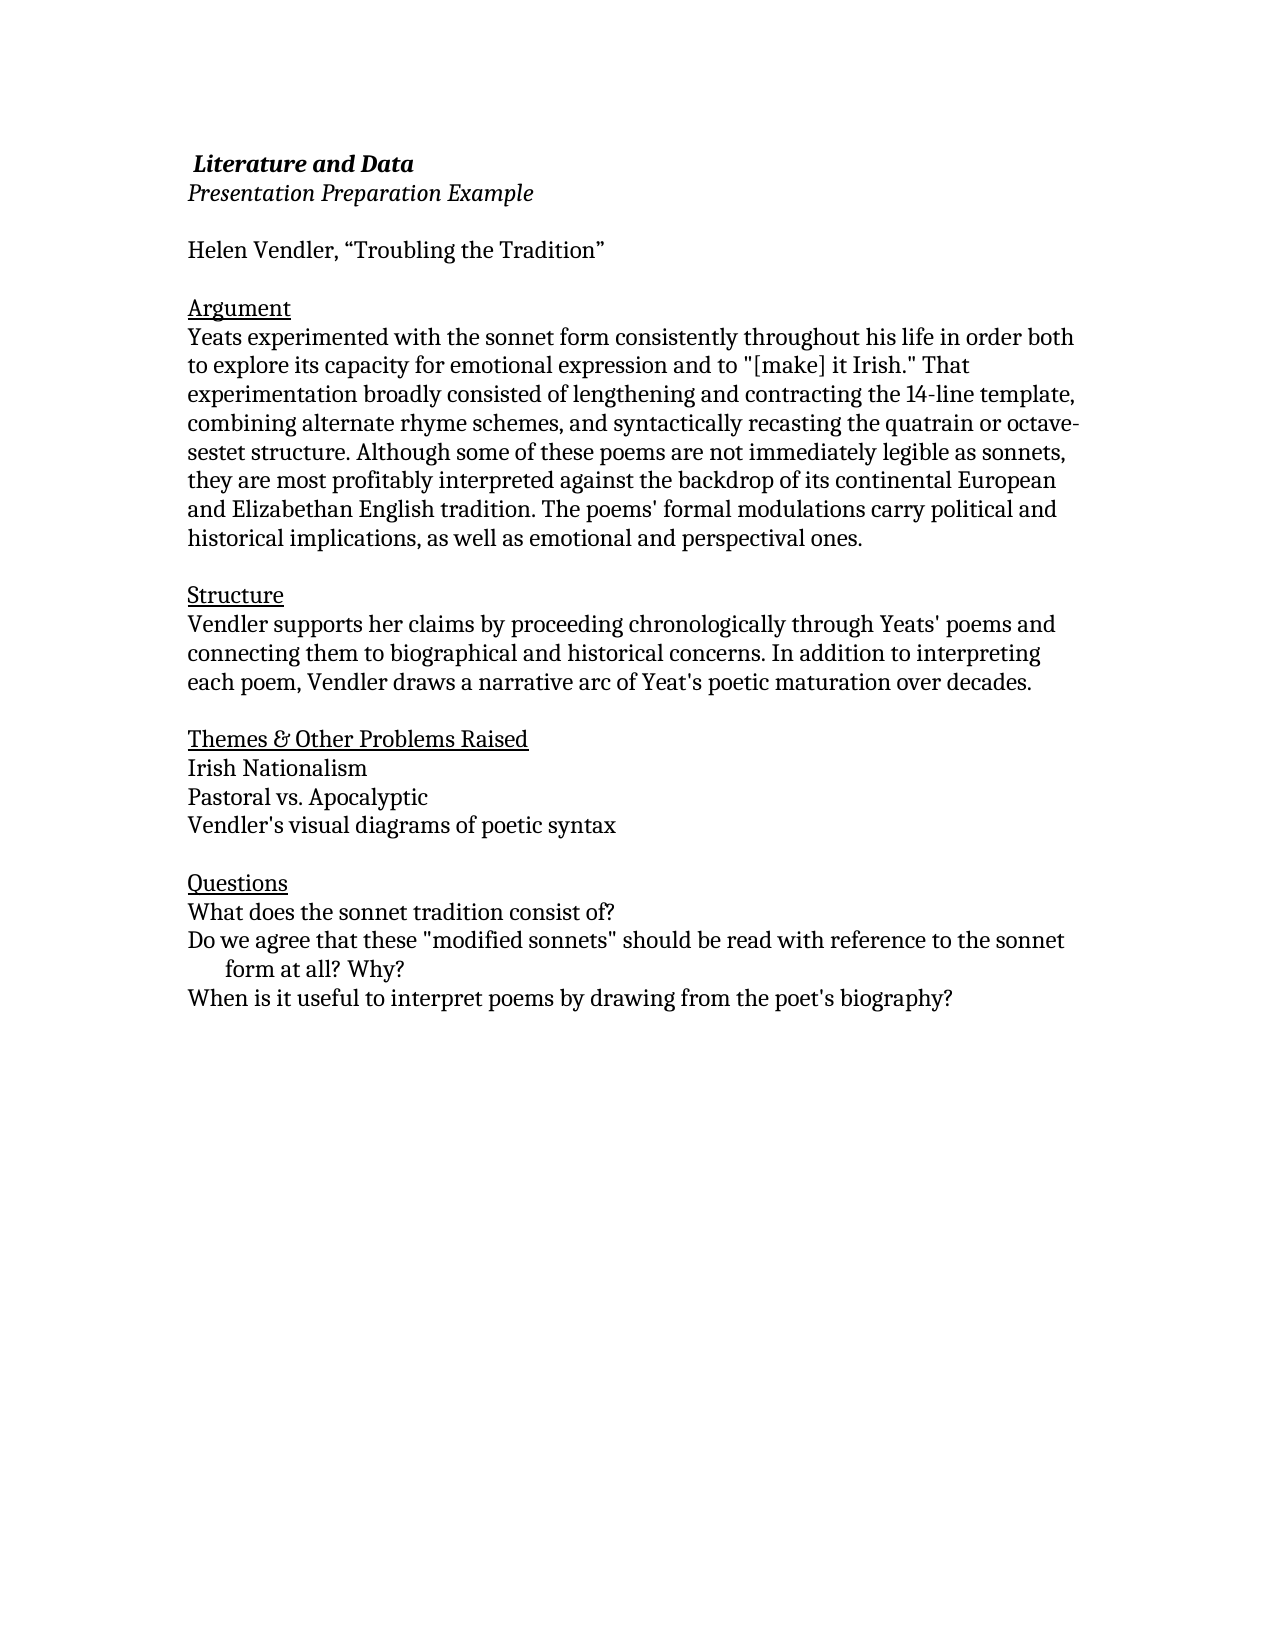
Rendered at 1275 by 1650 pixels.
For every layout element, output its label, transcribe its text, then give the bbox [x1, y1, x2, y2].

text Yeats experimented with the sonnet form consistently throughout his life in order both to explore its capacity for emotional expression and to "[make] it Irish." That experimentation broadly consisted of lengthening and contracting the 14-line template, combining alternate rhyme schemes, and syntactically recasting the quatrain or octave-sestet structure. Although some of these poems are not immediately legible as sonnets, they are most profitably interpreted against the backdrop of its continental European and Elizabethan English tradition. The poems' formal modulations carry political and historical implications, as well as emotional and perspectival ones. [187, 322, 1087, 552]
text Pastoral vs. Apocalyptic [187, 782, 1087, 811]
text Presentation Preparation Example [187, 179, 1087, 207]
text Irish Nationalism [187, 754, 1087, 782]
text Vendler supports her claims by proceeding chronologically through Yeats' poems and connecting them to biographical and historical concerns. In addition to interpreting each poem, Vendler draws a narrative arc of Yeat's poetic maturation over decades. [187, 610, 1087, 696]
text Do we agree that these "modified sonnets" should be read with reference to the sonnet form at all? Why? [187, 926, 1087, 984]
text Structure [187, 581, 1087, 610]
text What does the sonnet tradition consist of? [187, 897, 1087, 926]
text Themes & Other Problems Raised [187, 725, 1087, 754]
text Vendler's visual diagrams of poetic syntax [187, 811, 1087, 840]
text Literature and Data [187, 150, 1087, 179]
text Argument [187, 294, 1087, 322]
text Questions [187, 869, 1087, 897]
text When is it useful to interpret poems by drawing from the poet's biography? [187, 984, 1087, 1012]
text Helen Vendler, “Troubling the Tradition” [187, 236, 1087, 265]
